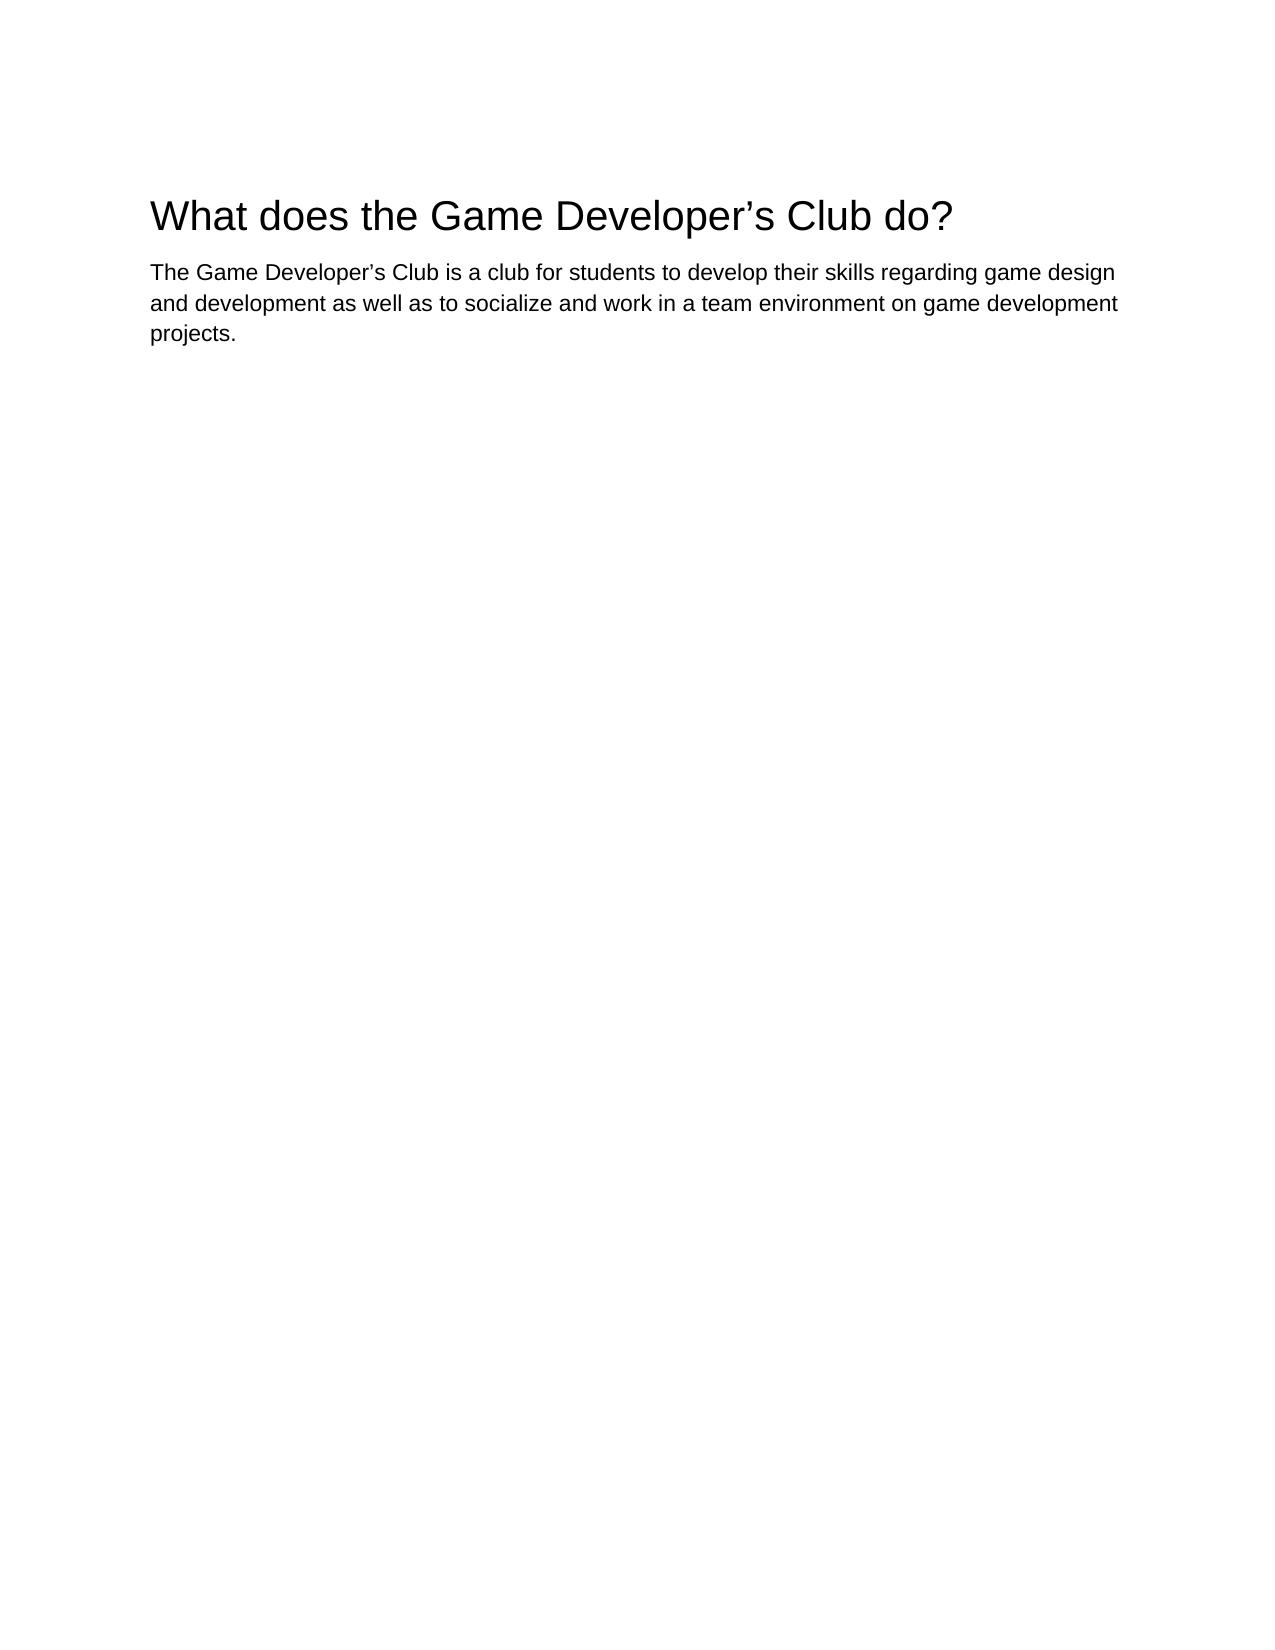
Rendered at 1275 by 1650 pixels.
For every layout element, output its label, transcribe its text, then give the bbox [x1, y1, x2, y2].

text The Game Developer’s Club is a club for students to develop their skills regarding game design and development as well as to socialize and work in a team environment on game development projects. [150, 259, 1125, 346]
subtitle What does the Game Developer’s Club do? [150, 192, 1125, 239]
